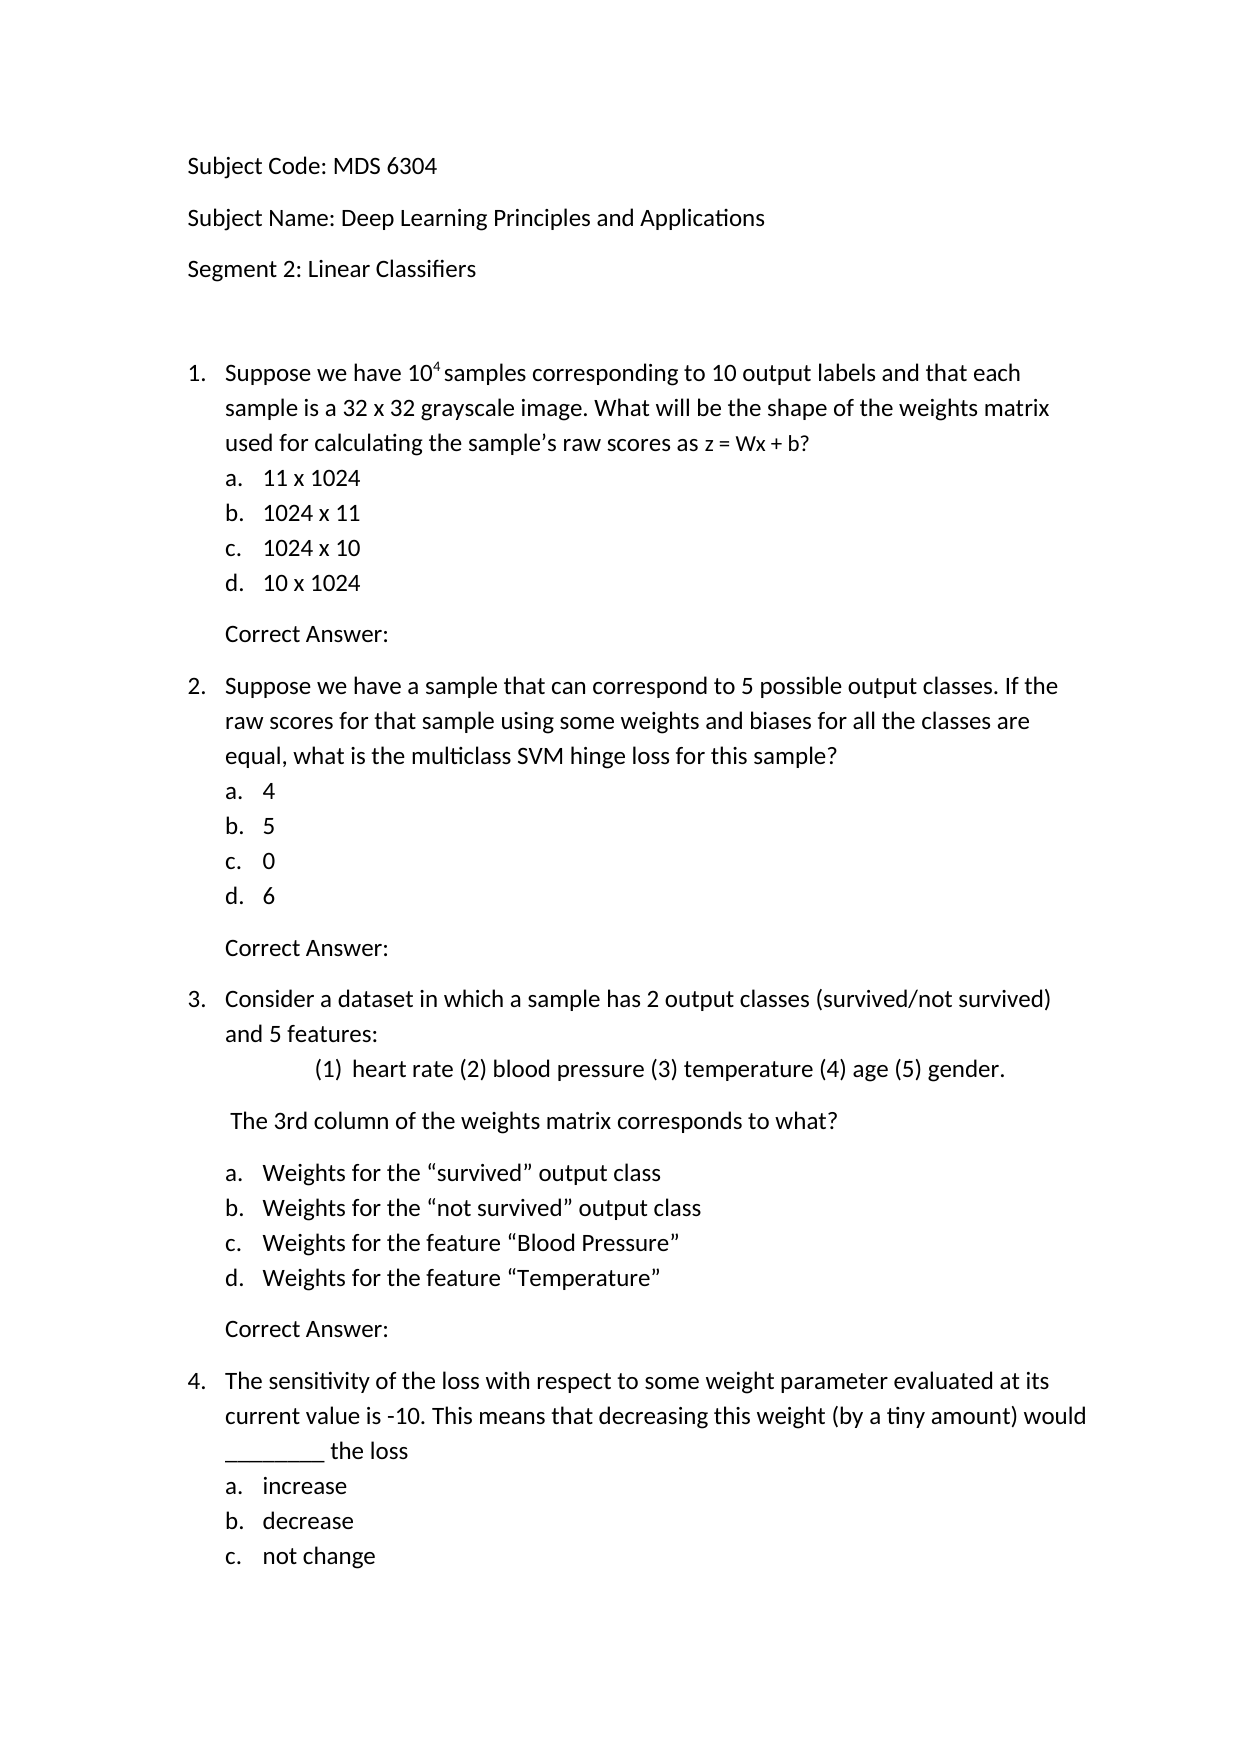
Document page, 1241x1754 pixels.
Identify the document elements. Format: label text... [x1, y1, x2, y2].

text Segment 2: Linear Classifiers [187, 253, 1090, 284]
list 6 [225, 880, 1090, 911]
list The sensitivity of the loss with respect to some weight parameter evaluated at its current value is -10. This means that decreasing this weight (by a tiny amount) would ________ the loss [187, 1365, 1090, 1466]
list Suppose we have 104 samples corresponding to 10 output labels and that each sample is a 32 x 32 grayscale image. What will be the shape of the weights matrix used for calculating the sample’s raw scores as z = Wx + b? [187, 357, 1090, 457]
list Weights for the “not survived” output class [225, 1192, 1090, 1222]
text The 3rd column of the weights matrix corresponds to what? [230, 1105, 1090, 1136]
list 5 [225, 810, 1090, 841]
list Suppose we have a sample that can correspond to 5 possible output classes. If the raw scores for that sample using some weights and biases for all the classes are equal, what is the multiclass SVM hinge loss for this sample? [187, 670, 1090, 771]
text Correct Answer: [225, 618, 1090, 649]
list Consider a dataset in which a sample has 2 output classes (survived/not survived) and 5 features: [187, 983, 1090, 1049]
list Weights for the feature “Temperature” [225, 1262, 1090, 1292]
list 10 x 1024 [225, 567, 1090, 597]
text Correct Answer: [225, 932, 1090, 962]
list decrease [225, 1505, 1090, 1536]
list 11 x 1024 [225, 462, 1090, 492]
list 4 [225, 775, 1090, 806]
list increase [225, 1470, 1090, 1501]
list Weights for the “survived” output class [225, 1157, 1090, 1187]
text Subject Name: Deep Learning Principles and Applications [187, 202, 1090, 232]
list 0 [225, 845, 1090, 876]
list 1024 x 11 [225, 497, 1090, 527]
list heart rate (2) blood pressure (3) temperature (4) age (5) gender. [230, 1053, 1090, 1084]
list Weights for the feature “Blood Pressure” [225, 1227, 1090, 1257]
list 1024 x 10 [225, 532, 1090, 562]
text Correct Answer: [225, 1313, 1090, 1344]
list not change [225, 1540, 1090, 1571]
text Subject Code: MDS 6304 [187, 150, 1090, 181]
